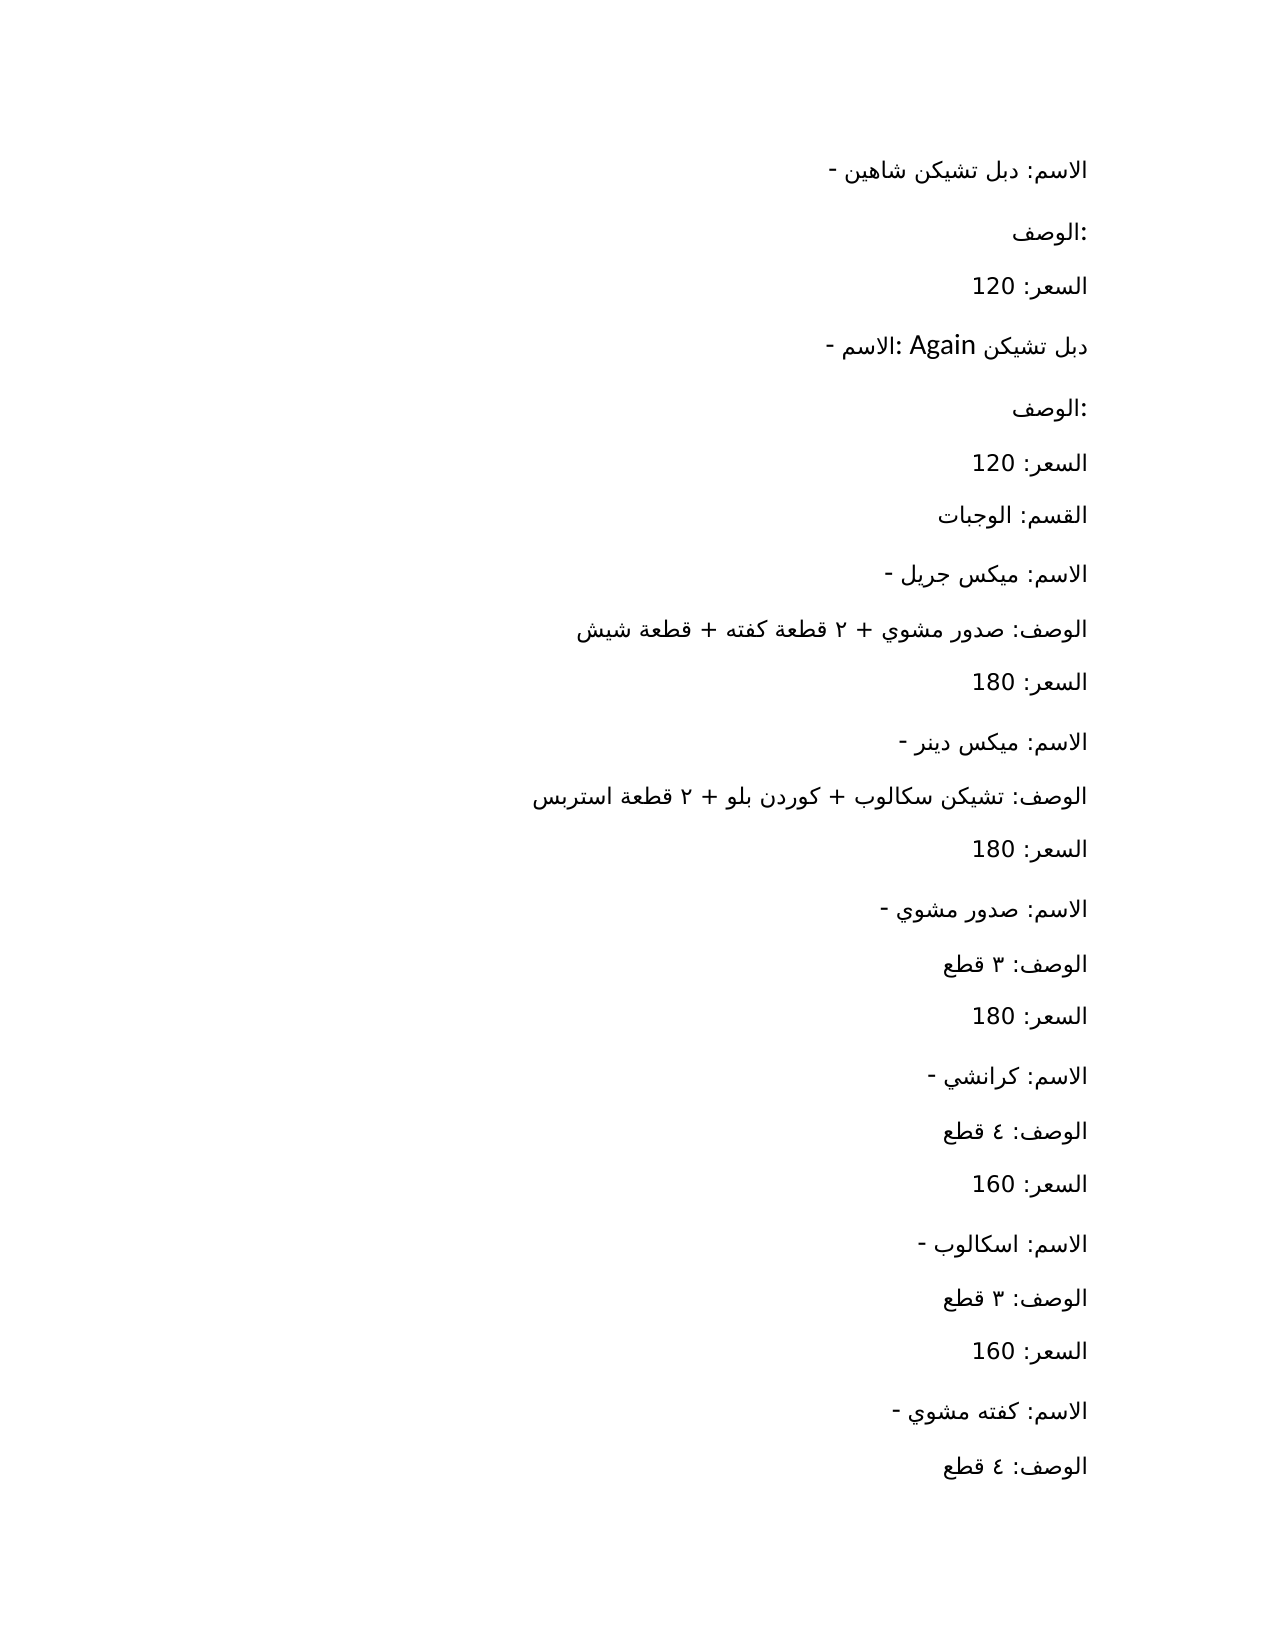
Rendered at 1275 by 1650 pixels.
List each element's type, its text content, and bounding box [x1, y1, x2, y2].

text السعر: 160 [187, 1171, 1087, 1198]
text - الاسم: صدور مشوي [187, 889, 1087, 924]
text السعر: 120 [187, 450, 1087, 477]
text الوصف: ٣ قطع [187, 951, 1087, 977]
text الوصف: ٣ قطع [187, 1286, 1087, 1312]
text - الاسم: ميكس دينر [187, 722, 1087, 757]
text السعر: 180 [187, 669, 1087, 695]
text السعر: 160 [187, 1338, 1087, 1365]
text الوصف: صدور مشوي + ٢ قطعة كفته + قطعة شيش [187, 616, 1087, 643]
text السعر: 180 [187, 1003, 1087, 1030]
text السعر: 120 [187, 273, 1087, 300]
text الوصف: [187, 388, 1087, 424]
text - الاسم: دبل تشيكن شاهين [187, 150, 1087, 186]
text القسم: الوجبات [187, 503, 1087, 529]
text الوصف: ٤ قطع [187, 1118, 1087, 1145]
text الوصف: [187, 212, 1087, 247]
text - الاسم: اسكالوب [187, 1224, 1087, 1259]
text السعر: 180 [187, 836, 1087, 863]
text - الاسم: ميكس جريل [187, 554, 1087, 590]
text - الاسم: كفته مشوي [187, 1391, 1087, 1427]
text الوصف: ٤ قطع [187, 1453, 1087, 1479]
text - الاسم: Again دبل تشيكن [187, 326, 1087, 362]
text الوصف: تشيكن سكالوب + كوردن بلو + ٢ قطعة استربس [187, 783, 1087, 810]
text - الاسم: كرانشي [187, 1056, 1087, 1092]
